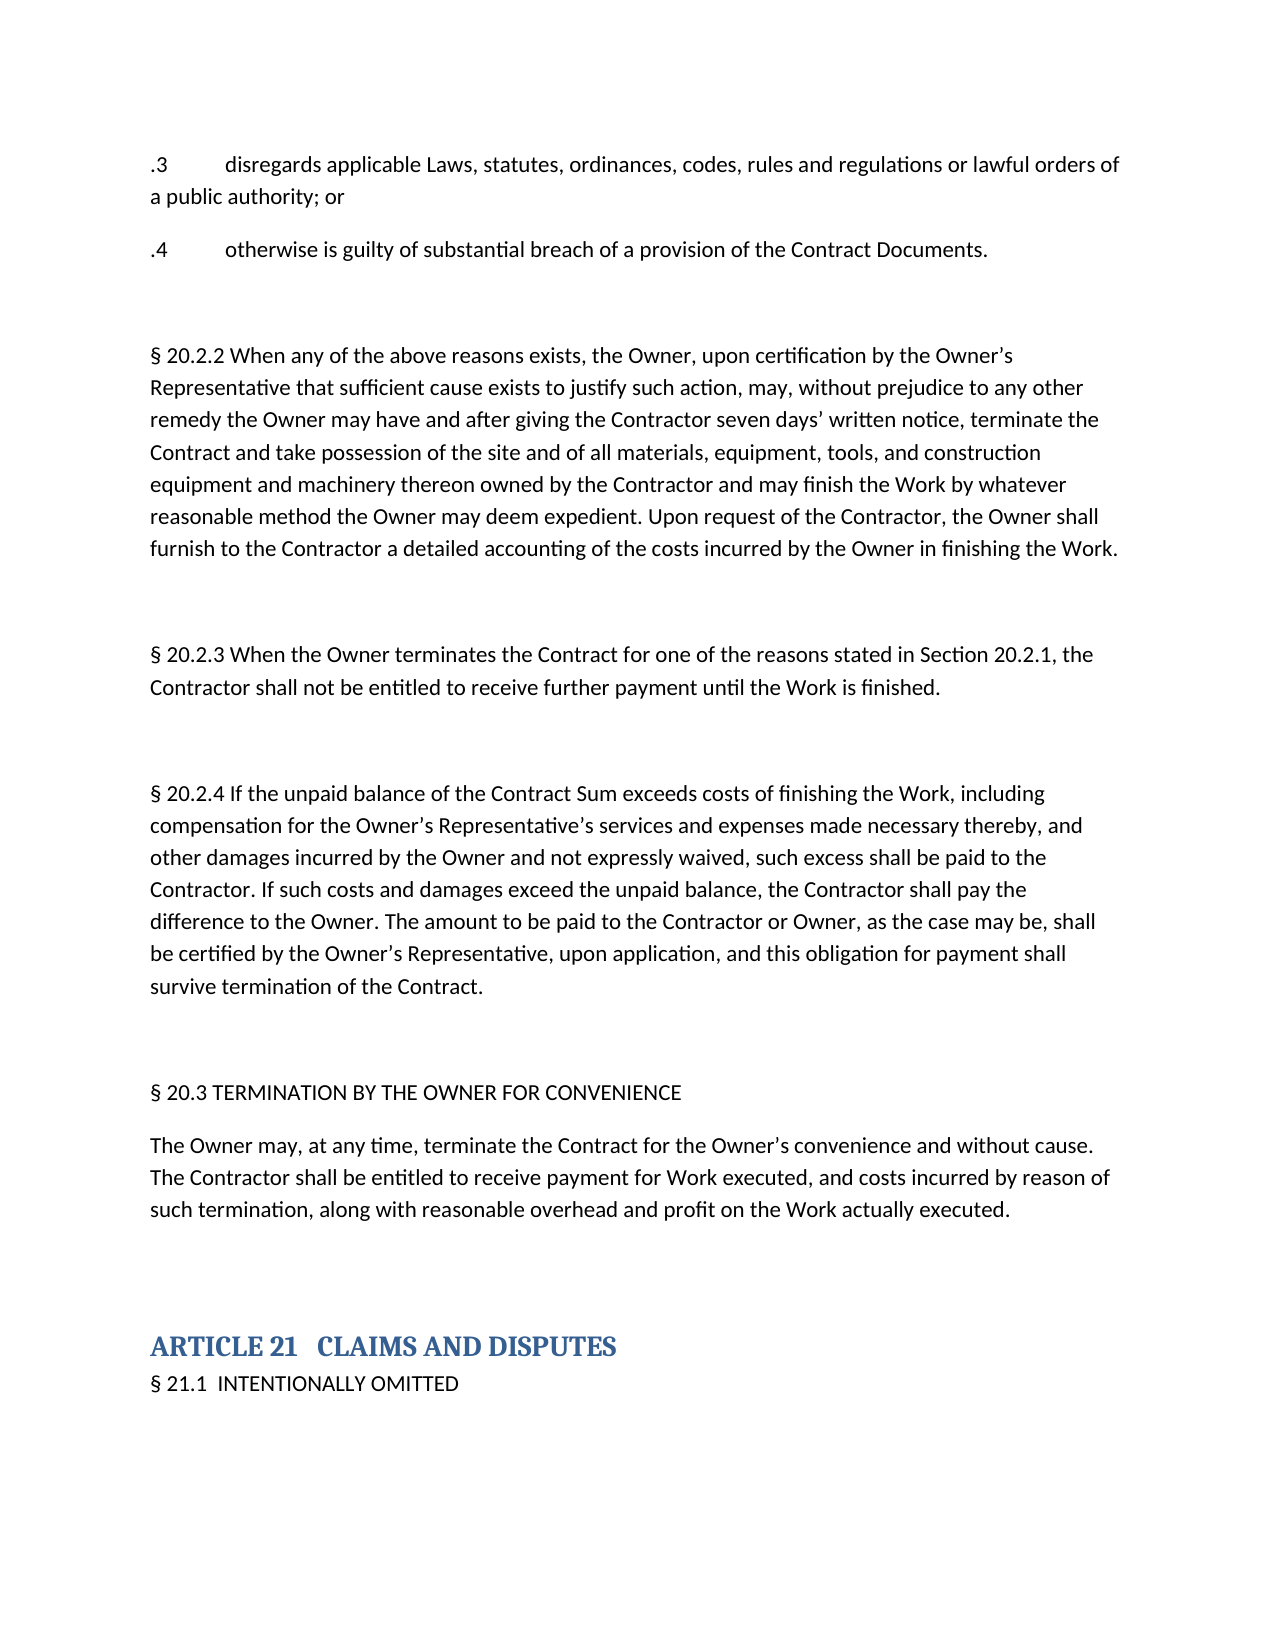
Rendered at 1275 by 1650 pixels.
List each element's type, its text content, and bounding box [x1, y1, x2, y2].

text § 20.2.4 If the unpaid balance of the Contract Sum exceeds costs of finishing the Work, including compensation for the Owner’s Representative’s services and expenses made necessary thereby, and other damages incurred by the Owner and not expressly waived, such excess shall be paid to the Contractor. If such costs and damages exceed the unpaid balance, the Contractor shall pay the difference to the Owner. The amount to be paid to the Contractor or Owner, as the case may be, shall be certified by the Owner’s Representative, upon application, and this obligation for payment shall survive termination of the Contract. [150, 779, 1125, 1000]
text .3 disregards applicable Laws, statutes, ordinances, codes, rules and regulations or lawful orders of a public authority; or [150, 150, 1125, 210]
text § 20.2.3 When the Owner terminates the Contract for one of the reasons stated in Section 20.2.1, the Contractor shall not be entitled to receive further payment until the Work is finished. [150, 640, 1125, 701]
subtitle ARTICLE 21 CLAIMS AND DISPUTES [150, 1330, 1125, 1364]
text The Owner may, at any time, terminate the Contract for the Owner’s convenience and without cause. The Contractor shall be entitled to receive payment for Work executed, and costs incurred by reason of such termination, along with reasonable overhead and profit on the Work actually executed. [150, 1131, 1125, 1223]
text .4 otherwise is guilty of substantial breach of a provision of the Contract Documents. [150, 235, 1125, 263]
text § 20.2.2 When any of the above reasons exists, the Owner, upon certification by the Owner’s Representative that sufficient cause exists to justify such action, may, without prejudice to any other remedy the Owner may have and after giving the Contractor seven days’ written notice, terminate the Contract and take possession of the site and of all materials, equipment, tools, and construction equipment and machinery thereon owned by the Contractor and may finish the Work by whatever reasonable method the Owner may deem expedient. Upon request of the Contractor, the Owner shall furnish to the Contractor a detailed accounting of the costs incurred by the Owner in finishing the Work. [150, 341, 1125, 562]
text § 20.3 TERMINATION BY THE OWNER FOR CONVENIENCE [150, 1078, 1125, 1106]
text § 21.1 INTENTIONALLY OMITTED [150, 1369, 1125, 1397]
